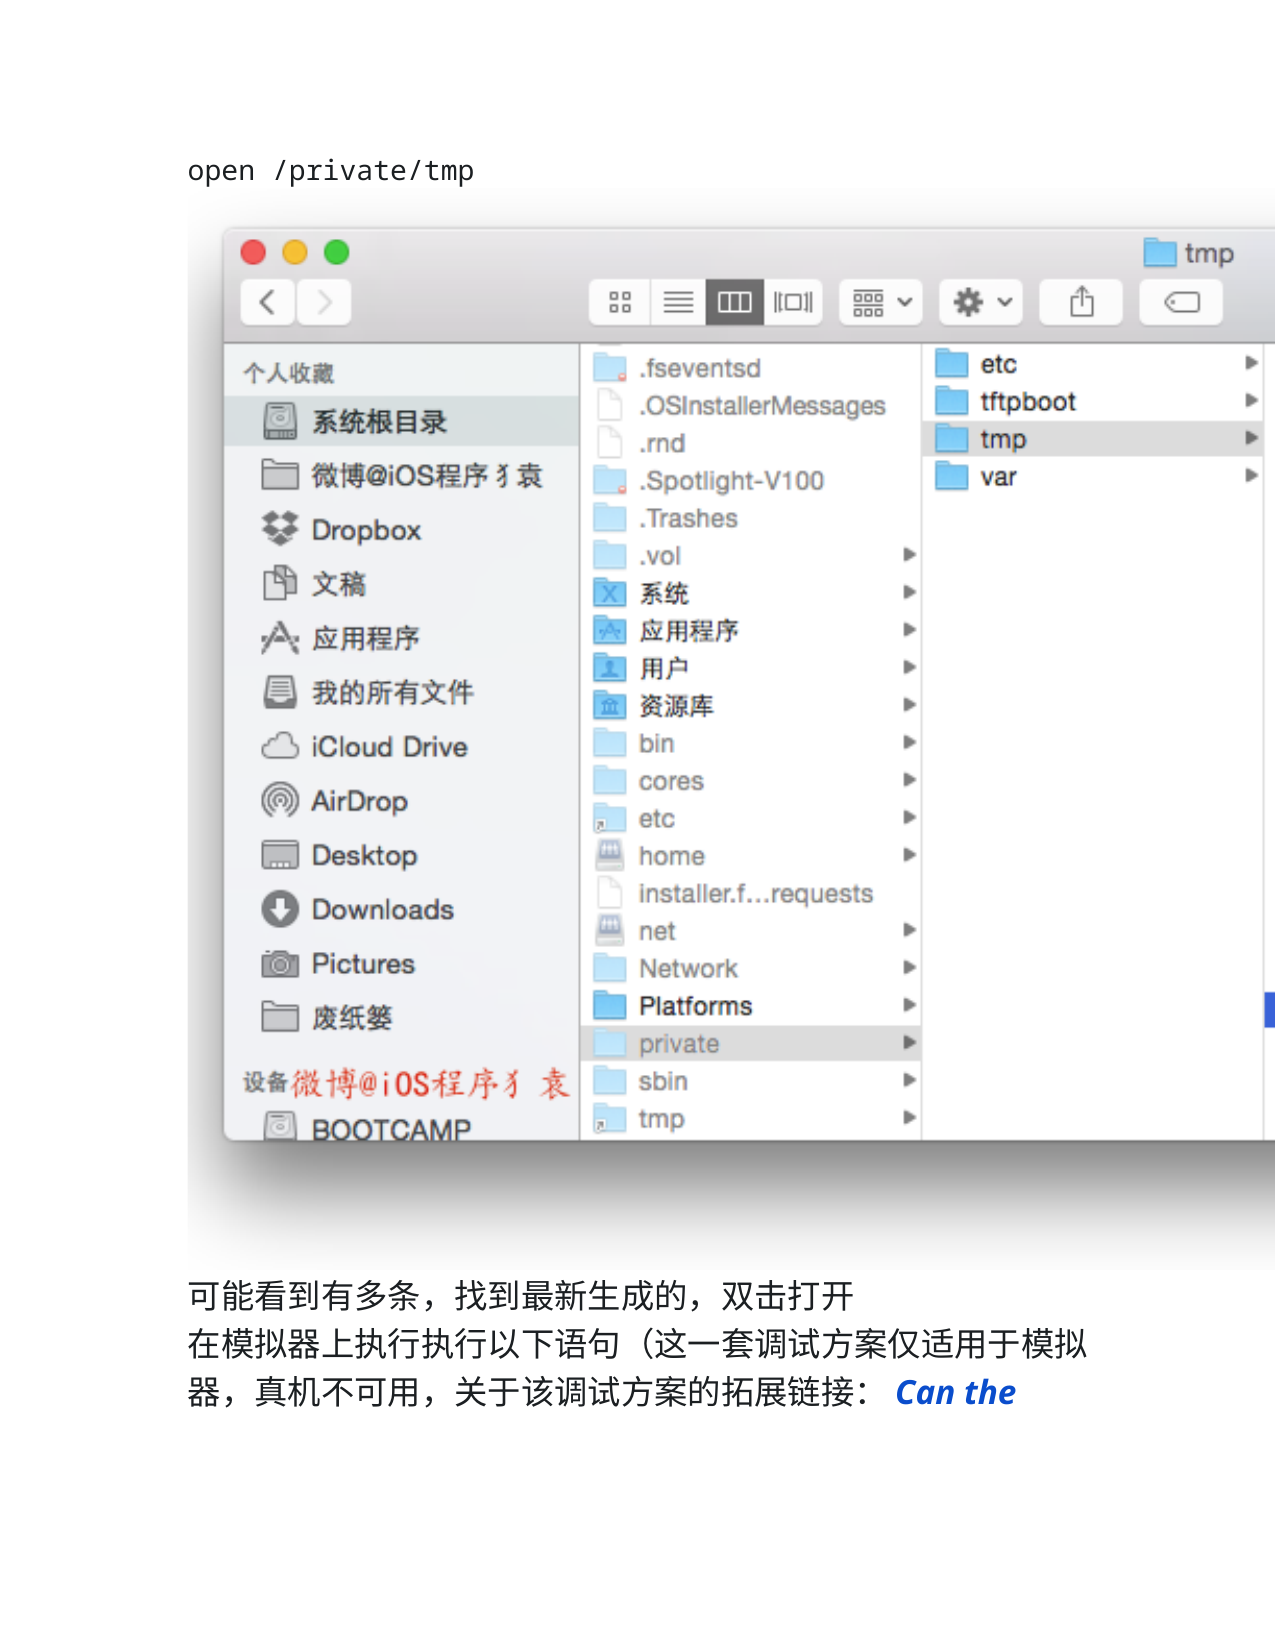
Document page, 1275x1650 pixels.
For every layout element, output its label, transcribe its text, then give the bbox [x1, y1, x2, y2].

picture [187, 188, 1275, 1270]
text 可能看到有多条，找到最新生成的，双击打开 [187, 1270, 1087, 1318]
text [187, 1318, 1087, 1414]
text open /private/tmp [187, 150, 1087, 188]
